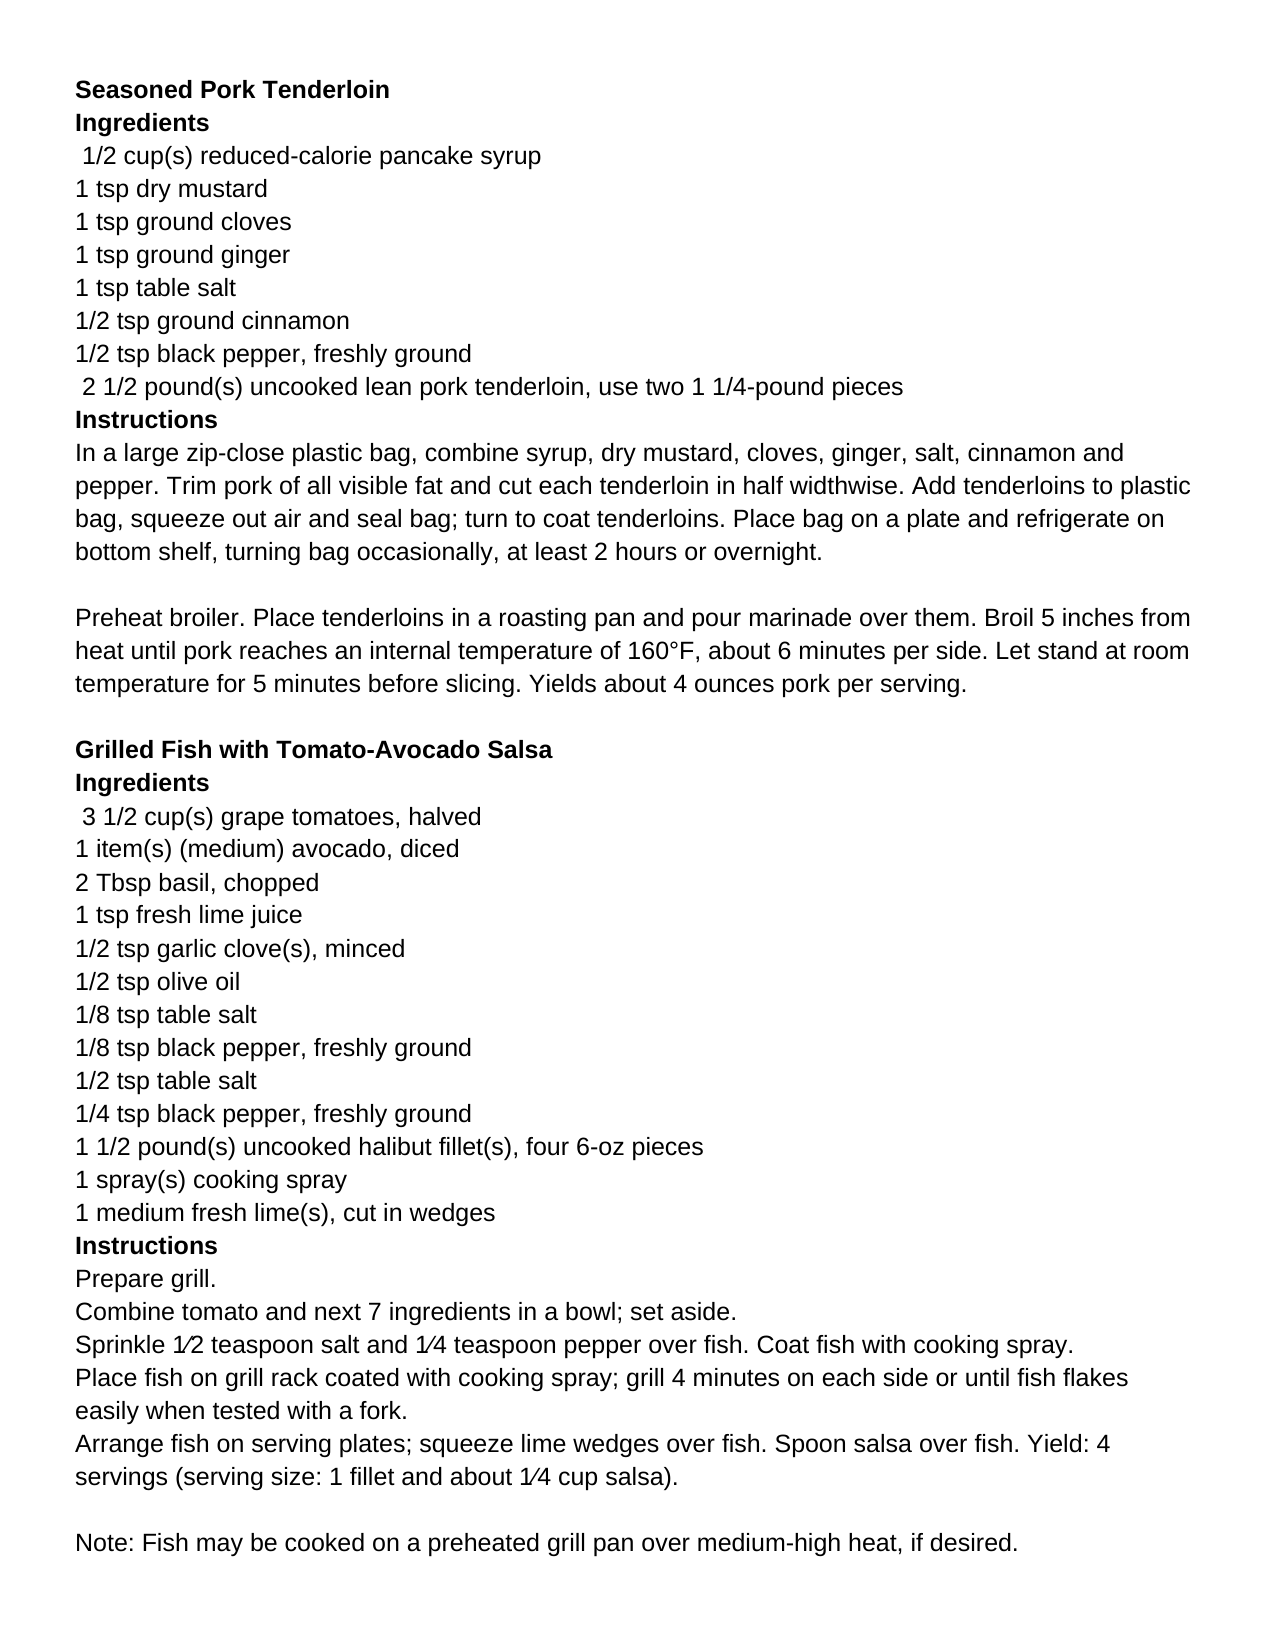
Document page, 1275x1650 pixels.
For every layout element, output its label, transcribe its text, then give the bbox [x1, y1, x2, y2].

text 2 1/2 pound(s) uncooked lean pork tenderloin, use two 1 1/4-pound pieces [75, 372, 1200, 401]
text 3 1/2 cup(s) grape tomatoes, halved [75, 801, 1200, 830]
text Ingredients [75, 108, 1200, 137]
text Ingredients [75, 768, 1200, 797]
text Instructions [75, 1231, 1200, 1259]
text Grilled Fish with Tomato-Avocado Salsa [75, 735, 1200, 764]
text 2 Tbsp basil, chopped [75, 867, 1200, 896]
text 1 spray(s) cooking spray [75, 1165, 1200, 1193]
text Prepare grill. [75, 1264, 1200, 1292]
text 1 tsp ground ginger [75, 240, 1200, 269]
text 1 1/2 pound(s) uncooked halibut fillet(s), four 6-oz pieces [75, 1132, 1200, 1160]
text Place fish on grill rack coated with cooking spray; grill 4 minutes on each side or until fish flakes easily when tested with a fork. [75, 1363, 1200, 1424]
text 1/2 tsp table salt [75, 1066, 1200, 1094]
text 1 tsp fresh lime juice [75, 901, 1200, 929]
text Combine tomato and next 7 ingredients in a bowl; set aside. [75, 1297, 1200, 1326]
text 1/2 tsp olive oil [75, 967, 1200, 995]
text Preheat broiler. Place tenderloins in a roasting pan and pour marinade over them. Broil 5 inches from heat until pork reaches an internal temperature of 160°F, about 6 minutes per side. Let stand at room temperature for 5 minutes before slicing. Yields about 4 ounces pork per serving. [75, 603, 1200, 698]
text Instructions [75, 405, 1200, 434]
text 1 tsp ground cloves [75, 207, 1200, 236]
text 1/8 tsp table salt [75, 999, 1200, 1028]
text Seasoned Pork Tenderloin [75, 75, 1200, 104]
text In a large zip-close plastic bag, combine syrup, dry mustard, cloves, ginger, salt, cinnamon and pepper. Trim pork of all visible fat and cut each tenderloin in half widthwise. Add tenderloins to plastic bag, squeeze out air and seal bag; turn to coat tenderloins. Place bag on a plate and refrigerate on bottom shelf, turning bag occasionally, at least 2 hours or overnight. [75, 438, 1200, 566]
text 1/8 tsp black pepper, freshly ground [75, 1033, 1200, 1061]
text 1 medium fresh lime(s), cut in wedges [75, 1198, 1200, 1226]
text 1 tsp dry mustard [75, 174, 1200, 203]
text 1/2 tsp black pepper, freshly ground [75, 339, 1200, 368]
text Sprinkle 1⁄2 teaspoon salt and 1⁄4 teaspoon pepper over fish. Coat fish with cooking spray. [75, 1330, 1200, 1358]
text Note: Fish may be cooked on a preheated grill pan over medium-high heat, if desired. [75, 1528, 1200, 1557]
text 1/4 tsp black pepper, freshly ground [75, 1099, 1200, 1127]
text Arrange fish on serving plates; squeeze lime wedges over fish. Spoon salsa over fish. Yield: 4 servings (serving size: 1 fillet and about 1⁄4 cup salsa). [75, 1429, 1200, 1491]
text 1 tsp table salt [75, 273, 1200, 302]
text 1 item(s) (medium) avocado, diced [75, 834, 1200, 863]
text 1/2 cup(s) reduced-calorie pancake syrup [75, 141, 1200, 170]
text 1/2 tsp ground cinnamon [75, 306, 1200, 335]
text 1/2 tsp garlic clove(s), minced [75, 933, 1200, 962]
